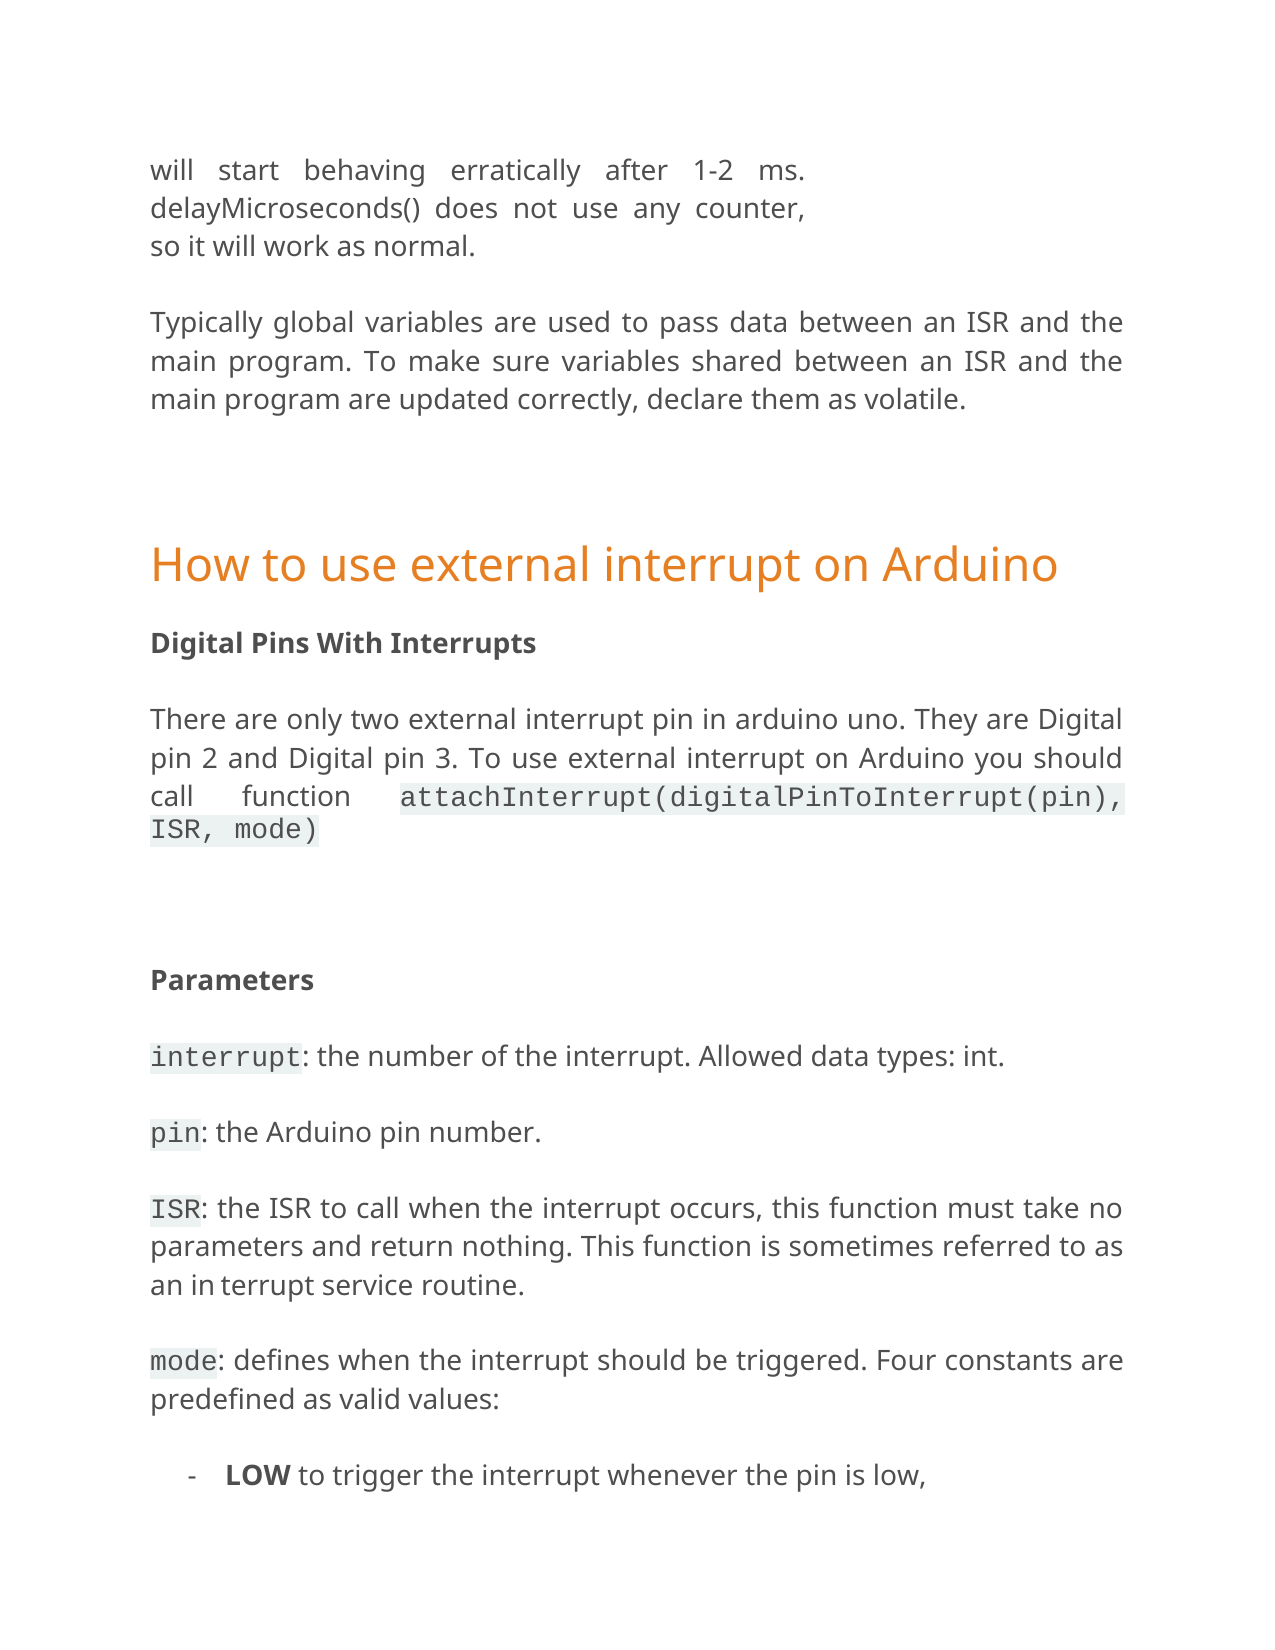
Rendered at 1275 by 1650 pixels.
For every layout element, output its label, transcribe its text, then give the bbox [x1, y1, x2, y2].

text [150, 150, 806, 265]
text How to use external interrupt on Arduino [150, 531, 1125, 595]
text interrupt: the number of the interrupt. Allowed data types: int. [150, 1036, 1125, 1074]
text pin: the Arduino pin number. [150, 1112, 1125, 1151]
list LOW to trigger the interrupt whenever the pin is low, [187, 1455, 1125, 1493]
text ISR: the ISR to call when the interrupt occurs, this function must take no parameters and return nothing. This function is sometimes referred to as an in terrupt service routine. [150, 1188, 1125, 1303]
text Parameters [150, 960, 1125, 998]
text There are only two external interrupt pin in arduino uno. They are Digital pin 2 and Digital pin 3. To use external interrupt on Arduino you should call function attachInterrupt(digitalPinToInterrupt(pin), ISR, mode) [150, 700, 1125, 847]
text Typically global variables are used to pass data between an ISR and the main program. To make sure variables shared between an ISR and the main program are updated correctly, declare them as volatile. [150, 302, 1125, 417]
text Digital Pins With Interrupts [150, 624, 1125, 662]
text mode: defines when the interrupt should be triggered. Four constants are predefined as valid values: [150, 1341, 1125, 1418]
